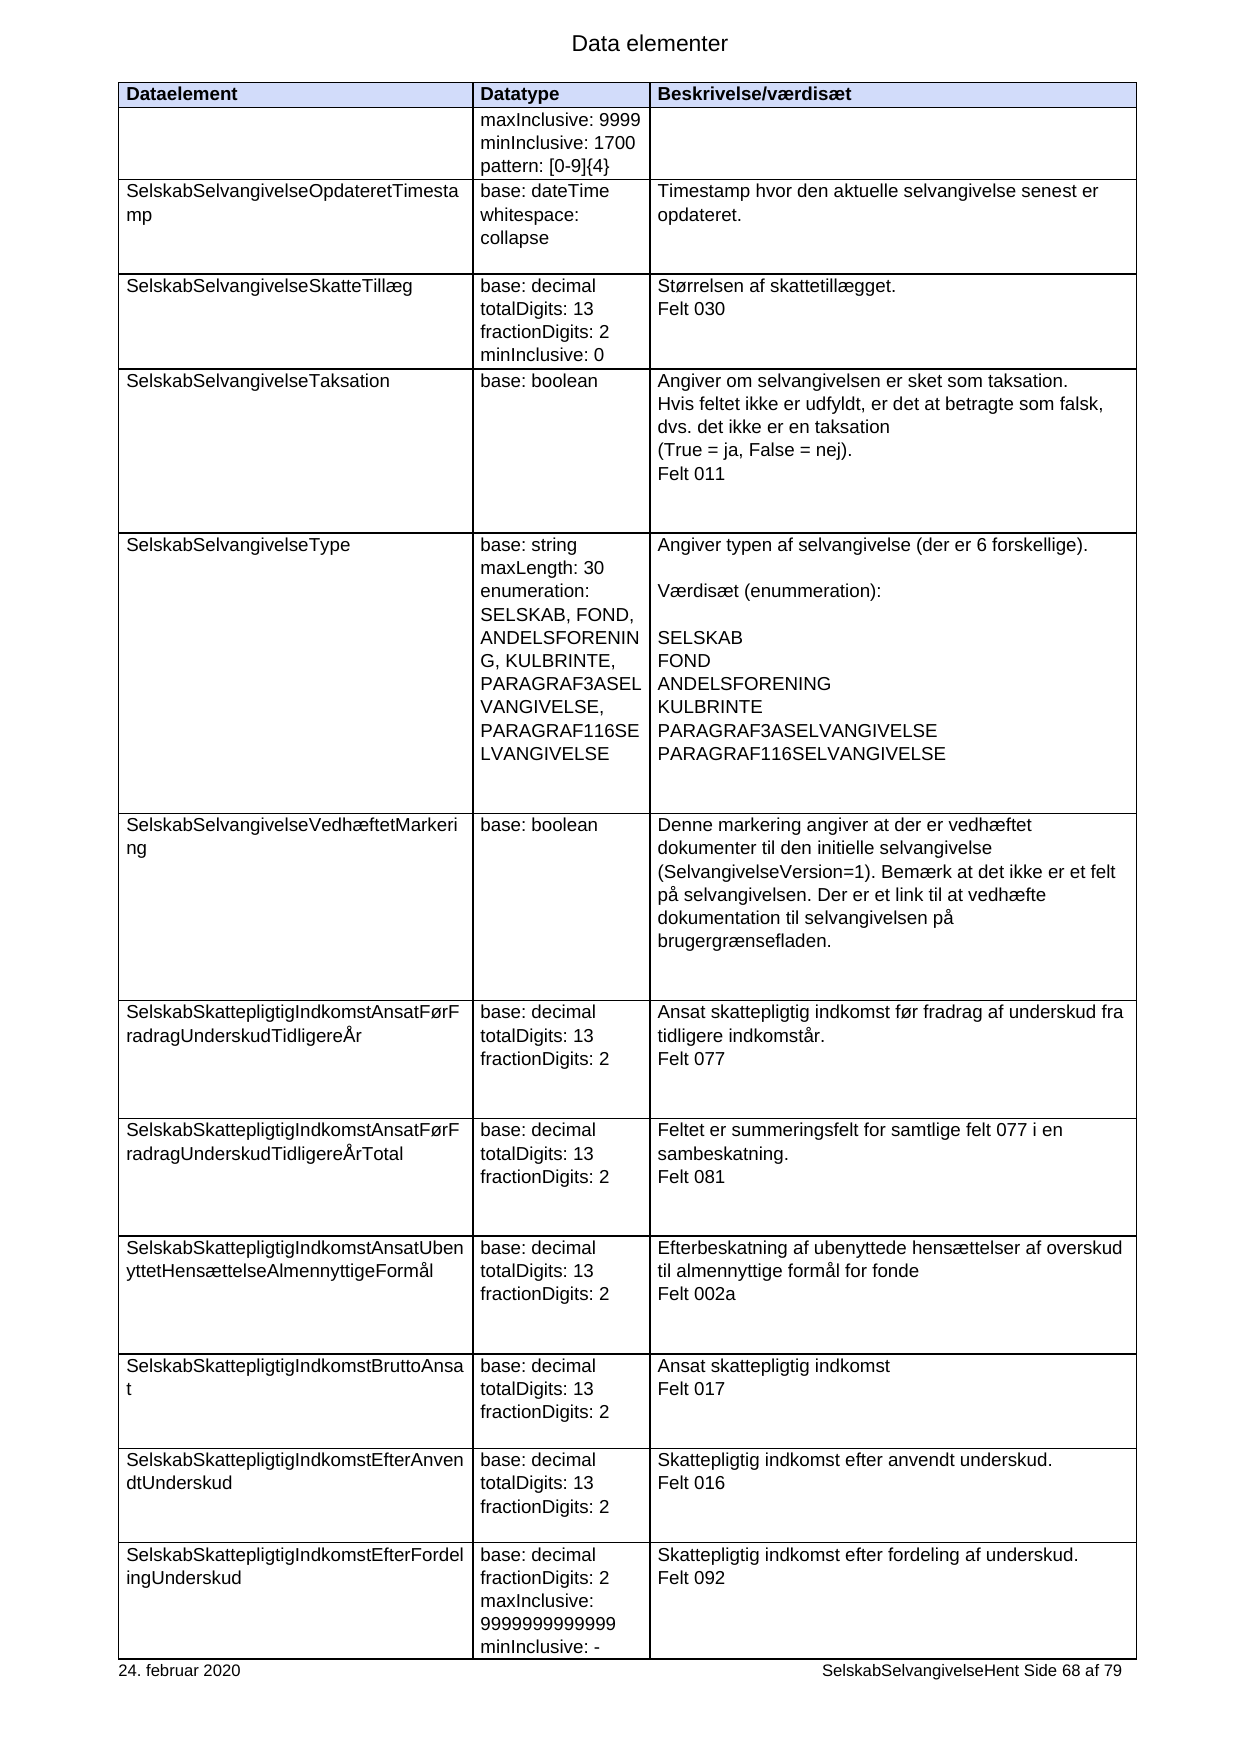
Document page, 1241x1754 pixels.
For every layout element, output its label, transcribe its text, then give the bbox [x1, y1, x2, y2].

table_header Dataelement [119, 83, 472, 107]
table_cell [474, 1543, 649, 1658]
table_cell base: decimal totalDigits: 13 fractionDigits: 2 [474, 1355, 649, 1447]
table_cell SelskabSkattepligtigIndkomstAnsatFørFradragUnderskudTidligereÅrTotal [119, 1119, 472, 1235]
table_cell SelskabSelvangivelseVedhæftetMarkering [119, 814, 472, 1000]
table_cell Angiver om selvangivelsen er sket som taksation. Hvis feltet ikke er udfyldt, er det at betragte som falsk, dvs. det ikke er en taksation (True = ja, False = nej). Felt 011 [651, 370, 1136, 532]
table_cell base: decimal totalDigits: 13 fractionDigits: 2 [474, 1119, 649, 1235]
table_cell base: decimal totalDigits: 13 fractionDigits: 2 [474, 1449, 649, 1542]
table_cell SelskabSelvangivelseType [119, 534, 472, 812]
table_header Beskrivelse/værdisæt [651, 83, 1136, 107]
table_cell SelskabSkattepligtigIndkomstBruttoAnsat [119, 1355, 472, 1447]
table_cell Ansat skattepligtig indkomst Felt 017 [651, 1355, 1136, 1447]
table_cell SelskabSkattepligtigIndkomstAnsatUbenyttetHensættelseAlmennyttigeFormål [119, 1237, 472, 1353]
table_cell SelskabSelvangivelseSkatteTillæg [119, 275, 472, 368]
table_cell SelskabSkattepligtigIndkomstAnsatFørFradragUnderskudTidligereÅr [119, 1001, 472, 1117]
table_cell base: boolean [474, 370, 649, 532]
table_cell Feltet er summeringsfelt for samtlige felt 077 i en sambeskatning. Felt 081 [651, 1119, 1136, 1235]
table_cell base: decimal totalDigits: 13 fractionDigits: 2 minInclusive: 0 [474, 275, 649, 368]
table_cell SelskabSelvangivelseTaksation [119, 370, 472, 532]
table_cell Størrelsen af skattetillægget. Felt 030 [651, 275, 1136, 368]
table_cell base: string maxLength: 30 enumeration: SELSKAB, FOND, ANDELSFORENING, KULBRINTE, PARAGRAF3ASELVANGIVELSE, PARAGRAF116SELVANGIVELSE [474, 534, 649, 812]
table_cell SelskabSelvangivelseOpdateretTimestamp [119, 180, 472, 273]
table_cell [119, 108, 472, 178]
table_cell Efterbeskatning af ubenyttede hensættelser af overskud til almennyttige formål for fonde Felt 002a [651, 1237, 1136, 1353]
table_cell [119, 1543, 472, 1658]
table_cell Angiver typen af selvangivelse (der er 6 forskellige). Værdisæt (enummeration): SELSKAB FOND ANDELSFORENING KULBRINTE PARAGRAF3ASELVANGIVELSE PARAGRAF116SELVANGIVELSE [651, 534, 1136, 812]
table_cell base: decimal totalDigits: 13 fractionDigits: 2 [474, 1001, 649, 1117]
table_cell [474, 108, 649, 178]
table_cell Timestamp hvor den aktuelle selvangivelse senest er opdateret. [651, 180, 1136, 273]
table_cell Denne markering angiver at der er vedhæftet dokumenter til den initielle selvangivelse (SelvangivelseVersion=1). Bemærk at det ikke er et felt på selvangivelsen. Der er et link til at vedhæfte dokumentation til selvangivelsen på brugergrænsefladen. [651, 814, 1136, 1000]
table_cell Ansat skattepligtig indkomst før fradrag af underskud fra tidligere indkomstår. Felt 077 [651, 1001, 1136, 1117]
table_header Datatype [474, 83, 649, 107]
table_cell base: boolean [474, 814, 649, 1000]
table_cell base: dateTime whitespace: collapse [474, 180, 649, 273]
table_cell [651, 108, 1136, 178]
table_cell base: decimal totalDigits: 13 fractionDigits: 2 [474, 1237, 649, 1353]
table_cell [651, 1543, 1136, 1658]
table_cell SelskabSkattepligtigIndkomstEfterAnvendtUnderskud [119, 1449, 472, 1542]
table_cell Skattepligtig indkomst efter anvendt underskud. Felt 016 [651, 1449, 1136, 1542]
